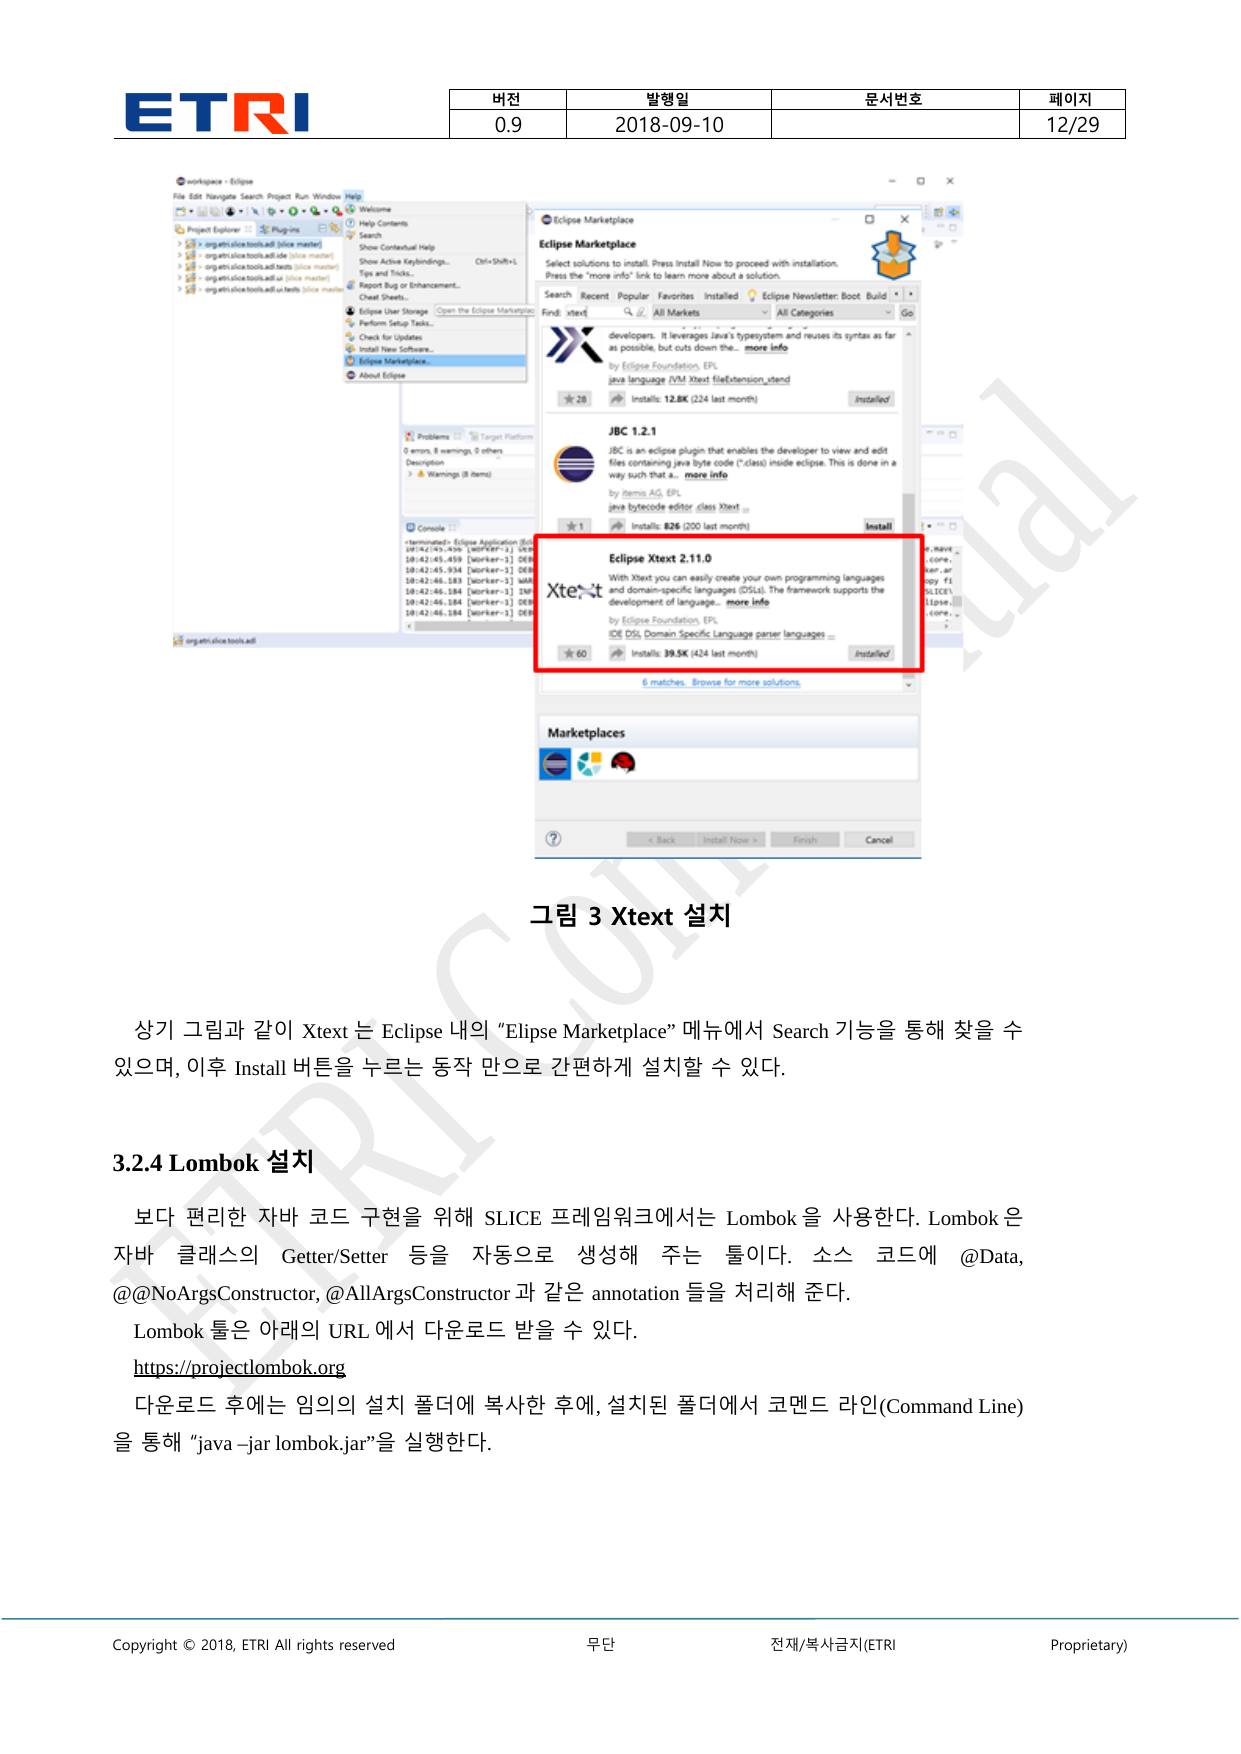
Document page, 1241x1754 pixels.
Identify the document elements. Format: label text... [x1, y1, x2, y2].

picture [125, 93, 309, 134]
text 보다 편리한 자바 코드 구현을 위해 SLICE 프레임워크에서는 Lombok을 사용한다. Lombok은 자바 클래스의 Getter/Setter 등을 자동으로 생성해 주는 툴이다. 소스 코드에 @Data, @@NoArgsConstructor, @AllArgsConstructor과 같은 annotation 들을 처리해 준다. [112, 1198, 1023, 1310]
picture [172, 173, 964, 859]
text 그림 3 Xtext 설치 [217, 898, 1023, 931]
subtitle Lombok 설치 [112, 1142, 1128, 1179]
text 상기 그림과 같이 Xtext 는 Eclipse 내의 “Elipse Marketplace” 메뉴에서 Search 기능을 통해 찾을 수 있으며, 이후 Install 버튼을 누르는 동작 만으로 간편하게 설치할 수 있다. [112, 1010, 1023, 1085]
text 다운로드 후에는 임의의 설치 폴더에 복사한 후에, 설치된 폴더에서 코멘드 라인(Command Line)을 통해 “java –jar lombok.jar”을 실행한다. [112, 1385, 1023, 1460]
text Lombok 툴은 아래의 URL에서 다운로드 받을 수 있다. [112, 1310, 1023, 1348]
text https://projectlombok.org [112, 1348, 1023, 1385]
